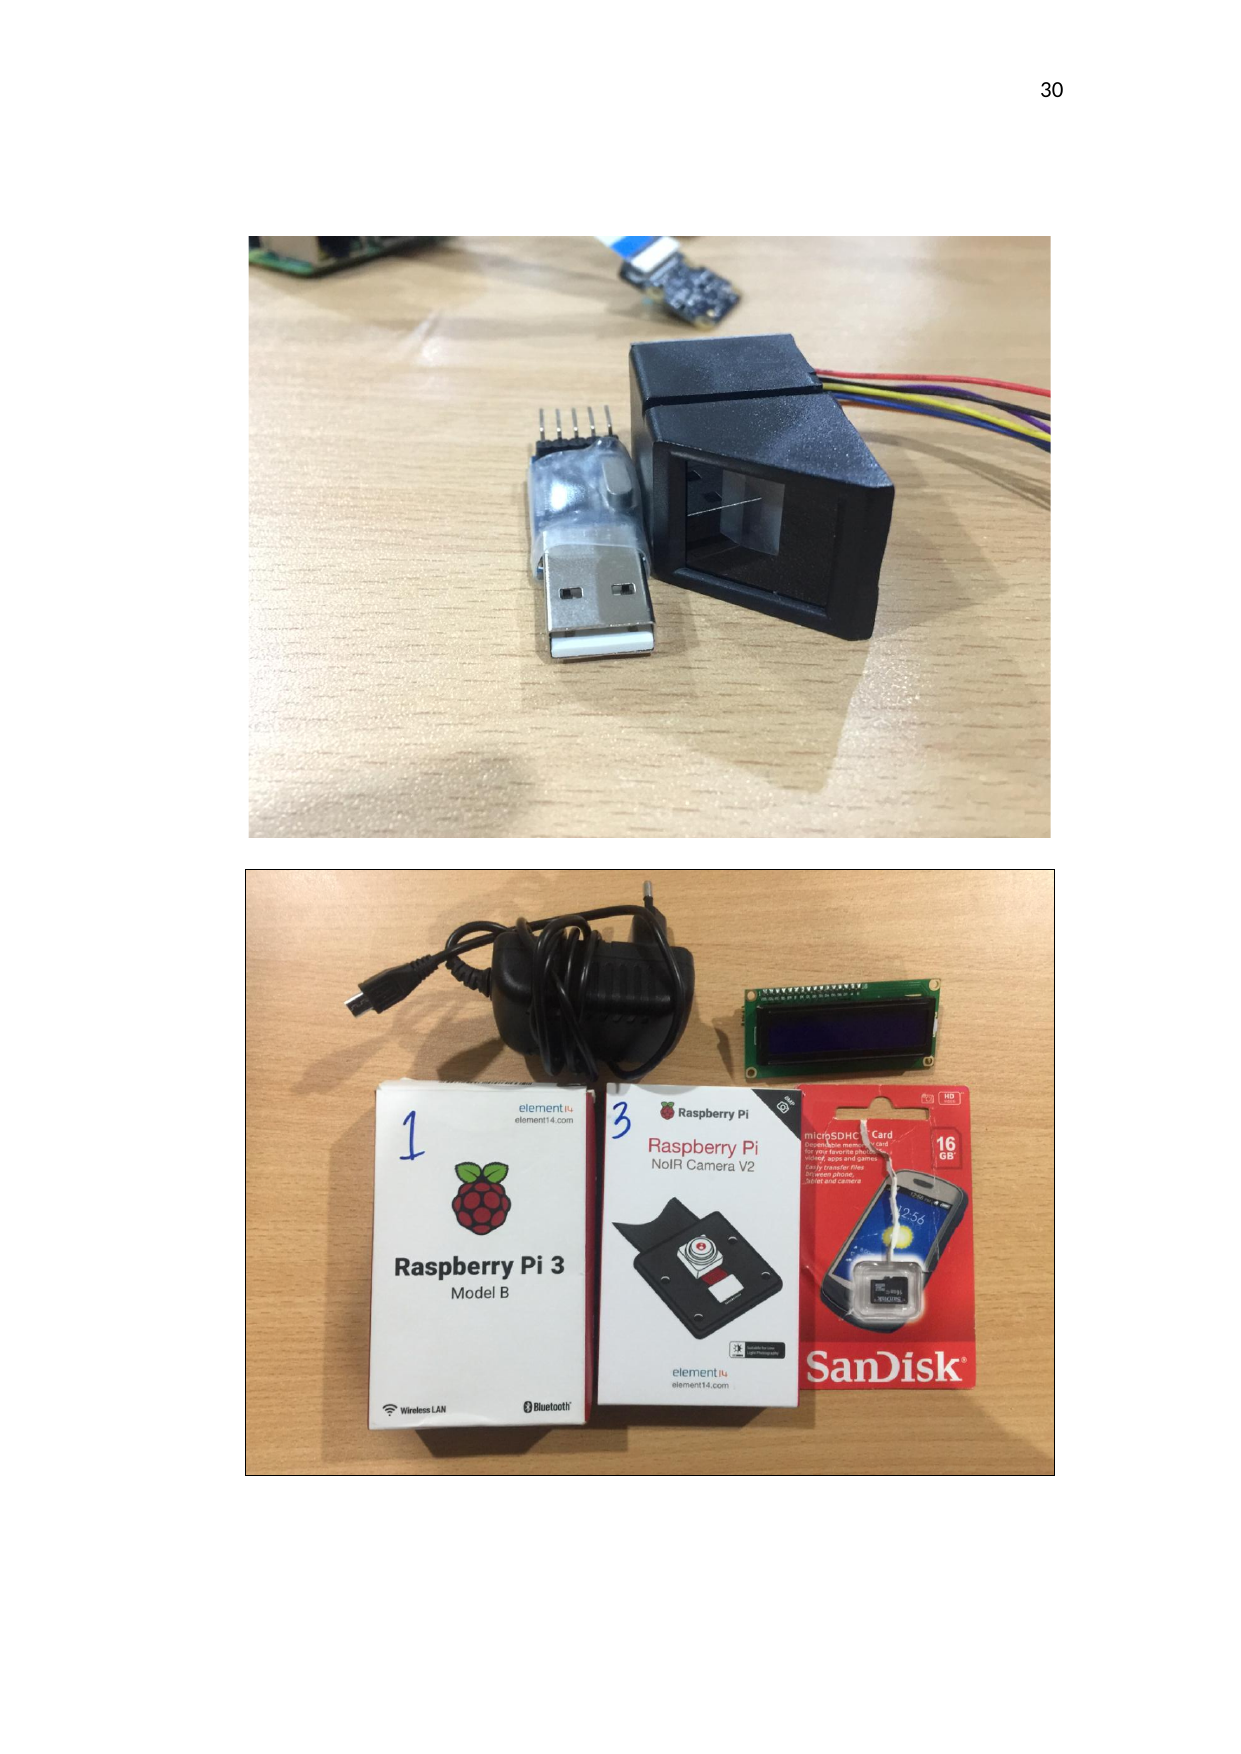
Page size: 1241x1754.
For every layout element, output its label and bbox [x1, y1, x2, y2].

picture [247, 870, 1054, 1475]
picture [248, 236, 1051, 838]
